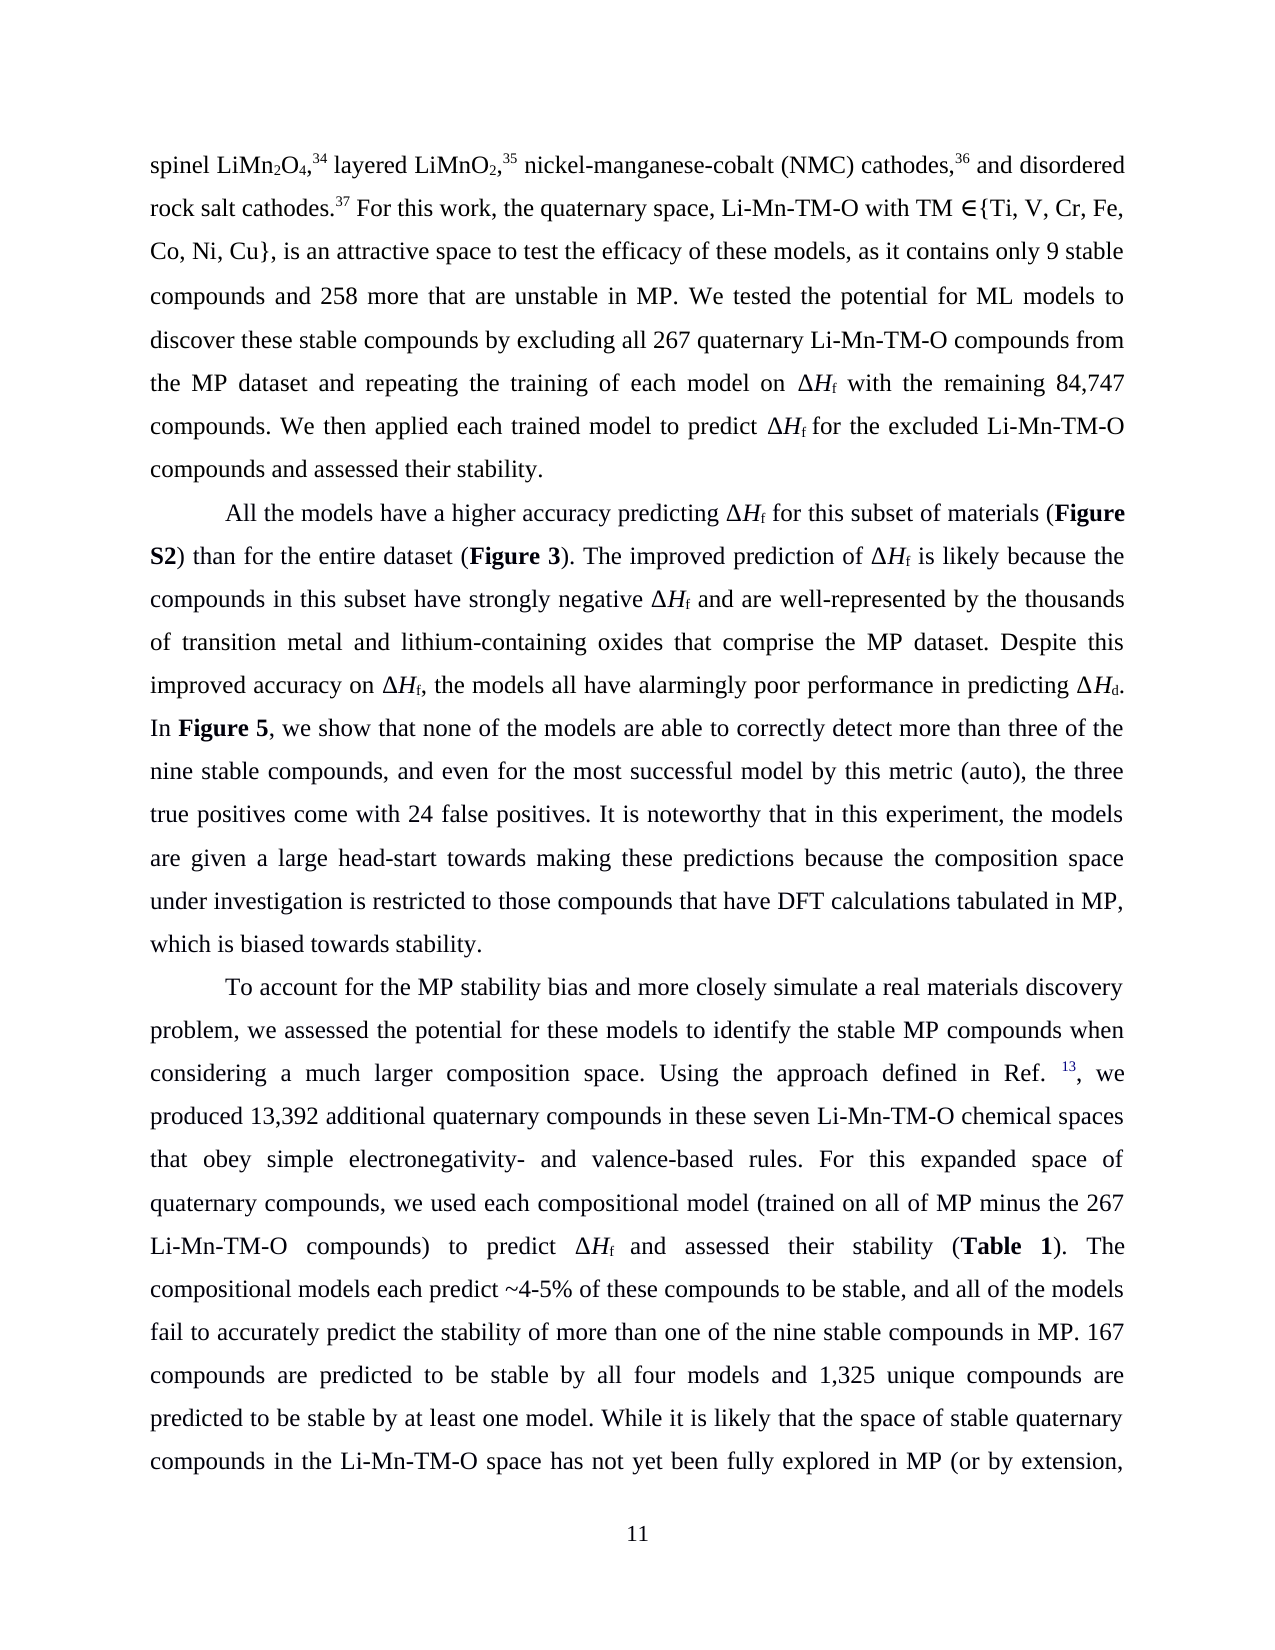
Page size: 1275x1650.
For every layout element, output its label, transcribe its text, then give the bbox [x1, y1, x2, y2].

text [150, 150, 1125, 483]
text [150, 972, 1125, 1475]
text All the models have a higher accuracy predicting ΔHf for this subset of materials (Figure S2) than for the entire dataset (Figure 3). The improved prediction of ΔHf is likely because the compounds in this subset have strongly negative ΔHf and are well-represented by the thousands of transition metal and lithium-containing oxides that comprise the MP dataset. Despite this improved accuracy on ΔHf, the models all have alarmingly poor performance in predicting ΔHd. In Figure 5, we show that none of the models are able to correctly detect more than three of the nine stable compounds, and even for the most successful model by this metric (auto), the three true positives come with 24 false positives. It is noteworthy that in this experiment, the models are given a large head-start towards making these predictions because the composition space under investigation is restricted to those compounds that have DFT calculations tabulated in MP, which is biased towards stability. [150, 498, 1125, 958]
